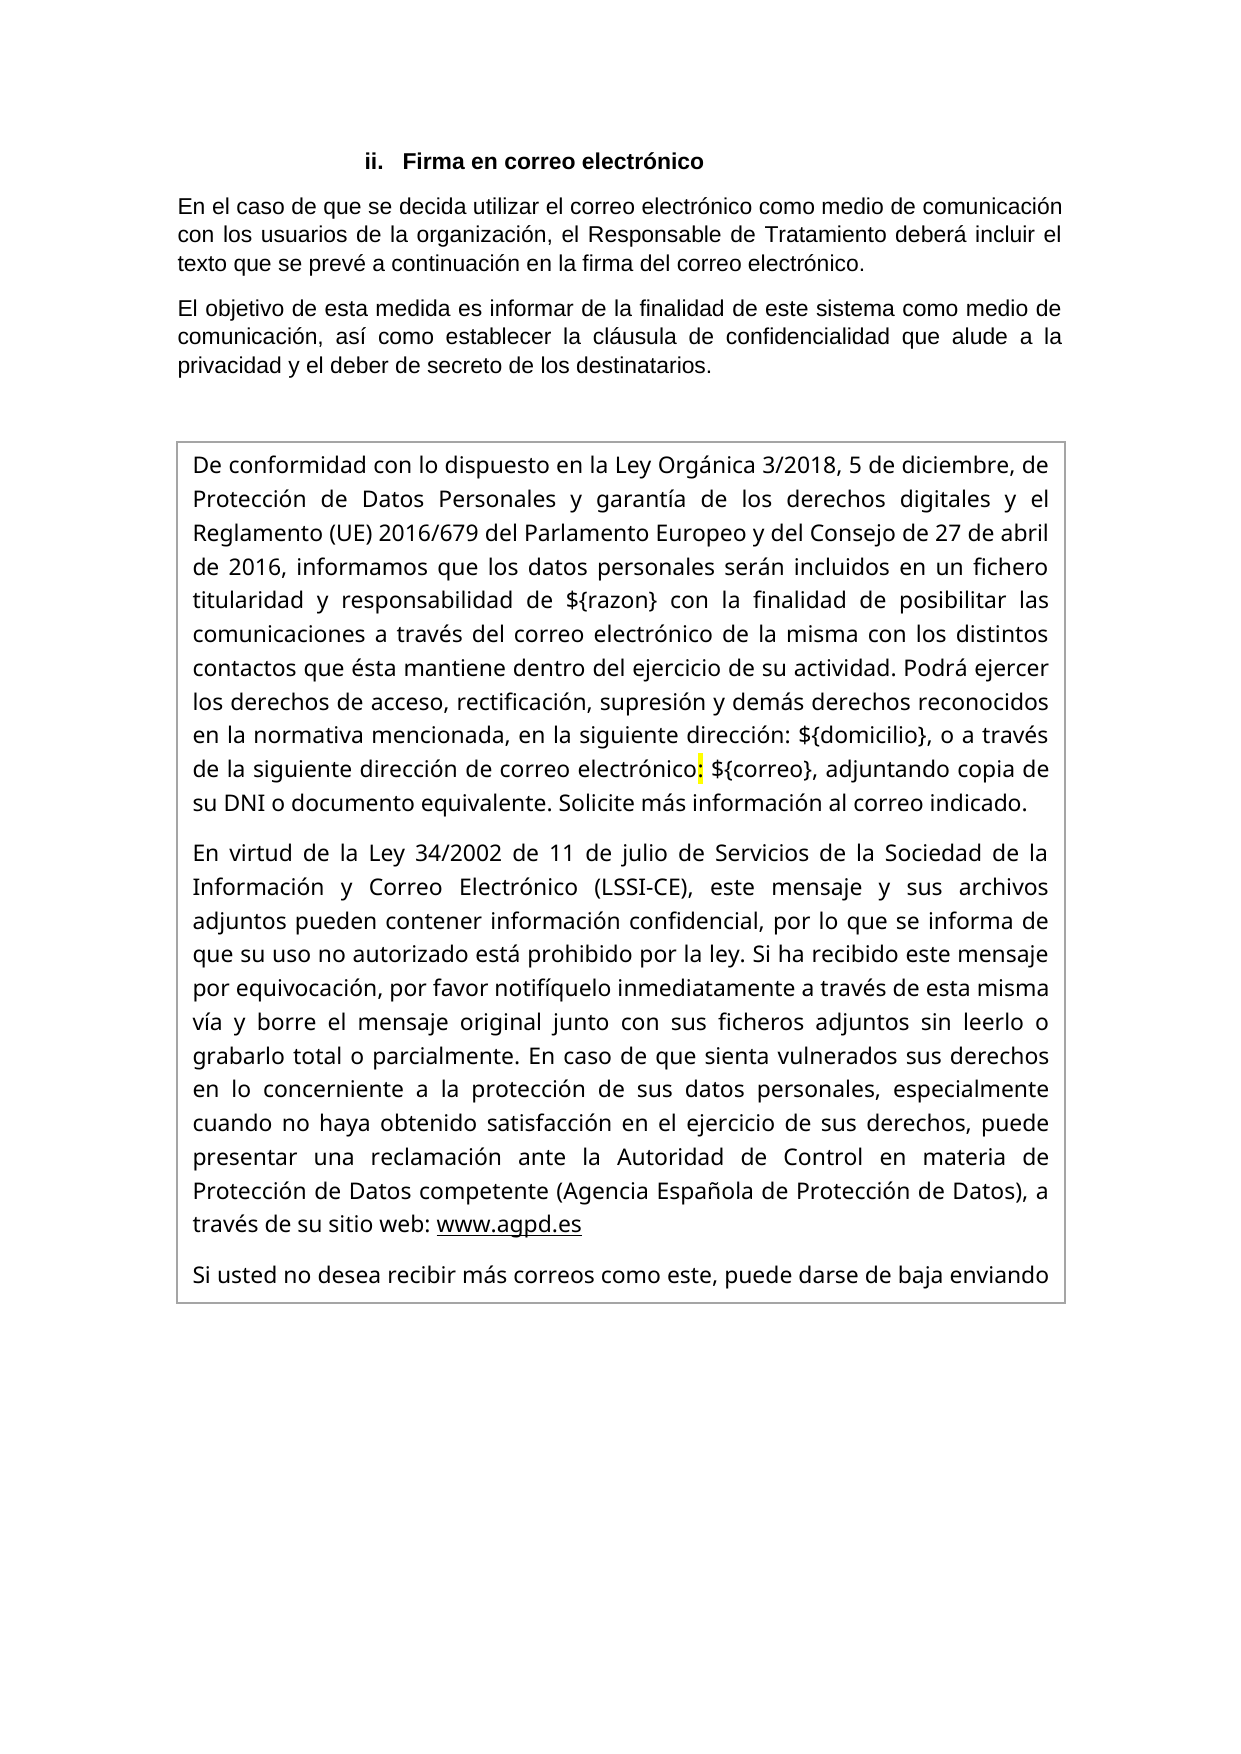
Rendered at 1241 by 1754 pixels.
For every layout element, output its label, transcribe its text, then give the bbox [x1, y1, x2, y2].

list Firma en correo electrónico [383, 148, 1063, 174]
text En el caso de que se decida utilizar el correo electrónico como medio de comunicación con los usuarios de la organización, el Responsable de Tratamiento deberá incluir el texto que se prevé a continuación en la firma del correo electrónico. [177, 193, 1063, 276]
text El objetivo de esta medida es informar de la finalidad de este sistema como medio de comunicación, así como establecer la cláusula de confidencialidad que alude a la privacidad y el deber de secreto de los destinatarios. [177, 295, 1063, 378]
